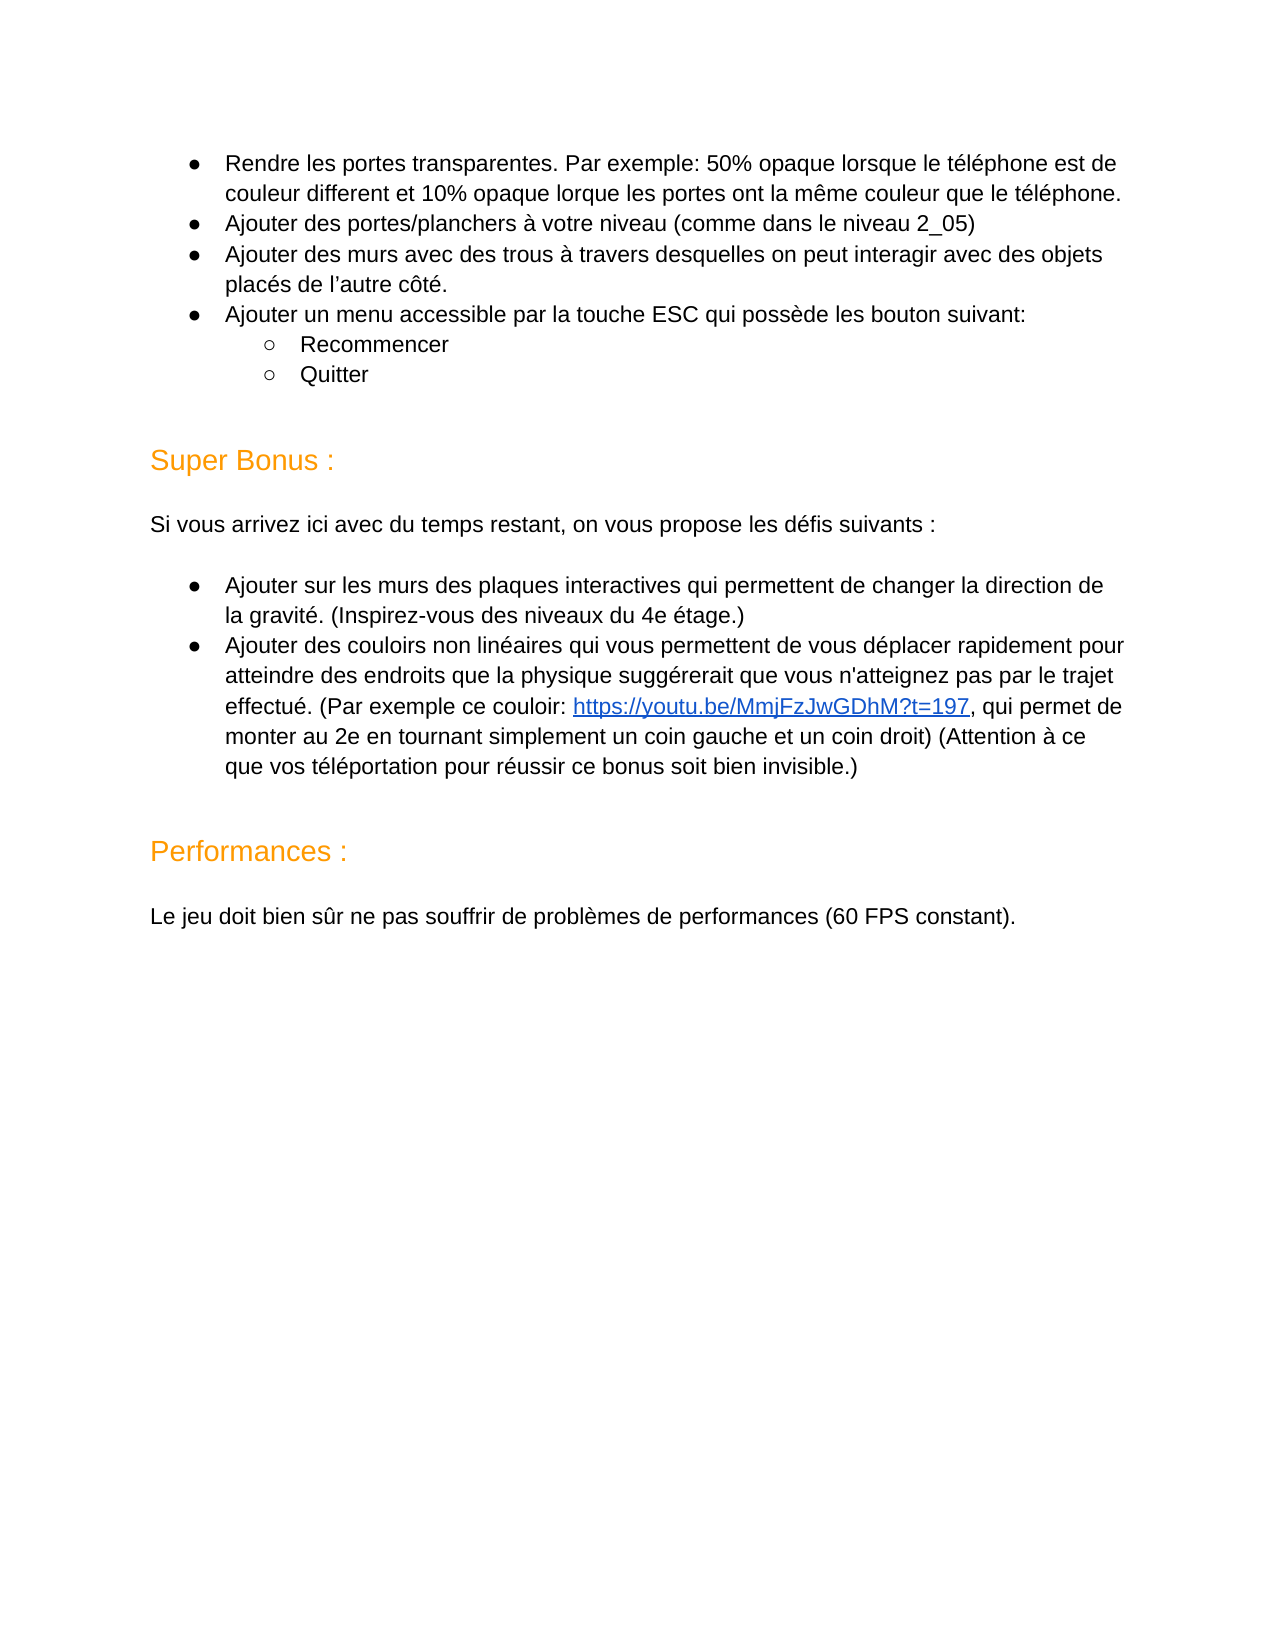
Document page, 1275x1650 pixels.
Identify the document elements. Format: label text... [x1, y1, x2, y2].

list Quitter [262, 361, 1125, 388]
list Ajouter des murs avec des trous à travers desquelles on peut interagir avec des objets placés de l’autre côté. [187, 241, 1125, 297]
text Le jeu doit bien sûr ne pas souffrir de problèmes de performances (60 FPS constant). [150, 903, 1125, 929]
list Ajouter des portes/planchers à votre niveau (comme dans le niveau 2_05) [187, 210, 1125, 237]
list Ajouter sur les murs des plaques interactives qui permettent de changer la direction de la gravité. (Inspirez-vous des niveaux du 4e étage.) [187, 572, 1125, 628]
text Si vous arrivez ici avec du temps restant, on vous propose les défis suivants : [150, 511, 1125, 538]
list Rendre les portes transparentes. Par exemple: 50% opaque lorsque le téléphone est de couleur different et 10% opaque lorque les portes ont la même couleur que le téléphone. [187, 150, 1125, 207]
list Ajouter un menu accessible par la touche ESC qui possède les bouton suivant: [187, 301, 1125, 327]
list Ajouter des couloirs non linéaires qui vous permettent de vous déplacer rapidement pour atteindre des endroits que la physique suggérerait que vous n'atteignez pas par le trajet effectué. (Par exemple ce couloir: https://youtu.be/MmjFzJwGDhM?t=197, qui permet de monter au 2e en tournant simplement un coin gauche et un coin droit) (Attention à ce que vos téléportation pour réussir ce bonus soit bien invisible.) [187, 632, 1125, 779]
list Recommencer [262, 331, 1125, 358]
subtitle Super Bonus : [150, 443, 1125, 476]
subtitle Performances : [150, 834, 1125, 868]
